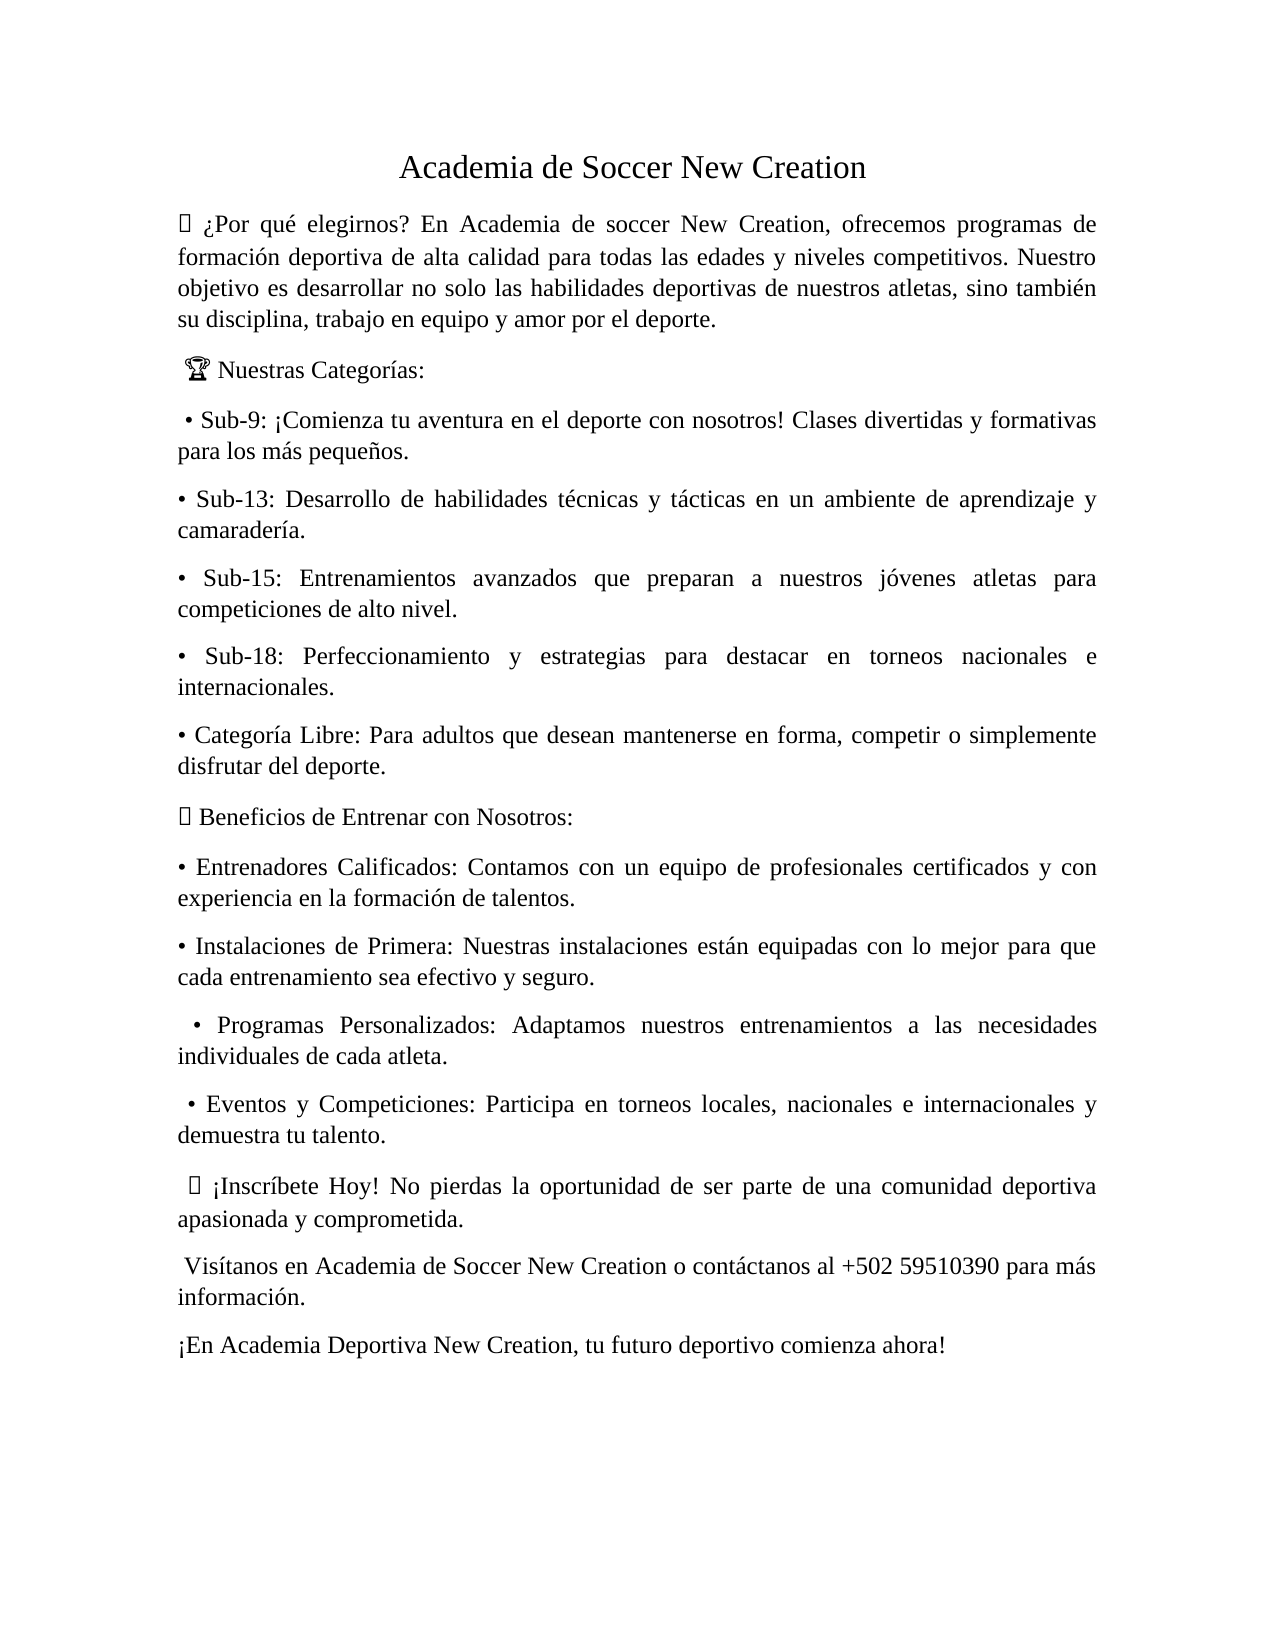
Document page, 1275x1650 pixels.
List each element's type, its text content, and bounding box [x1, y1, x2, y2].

text • Sub-9: ¡Comienza tu aventura en el deporte con nosotros! Clases divertidas y formativas para los más pequeños. [177, 405, 1098, 465]
text • Sub-13: Desarrollo de habilidades técnicas y tácticas en un ambiente de aprendizaje y camaradería. [177, 484, 1098, 544]
text • Instalaciones de Primera: Nuestras instalaciones están equipadas con lo mejor para que cada entrenamiento sea efectivo y seguro. [177, 931, 1098, 991]
text • Categoría Libre: Para adultos que desean mantenerse en forma, competir o simplemente disfrutar del deporte. [177, 720, 1098, 780]
text 🏅 ¿Por qué elegirnos? En Academia de soccer New Creation, ofrecemos programas de formación deportiva de alta calidad para todas las edades y niveles competitivos. Nuestro objetivo es desarrollar no solo las habilidades deportivas de nuestros atletas, sino también su disciplina, trabajo en equipo y amor por el deporte. [177, 206, 1098, 333]
text Academia de Soccer New Creation [325, 148, 1098, 186]
text Visítanos en Academia de Soccer New Creation o contáctanos al +502 59510390 para más información. [177, 1251, 1098, 1311]
text 🚀 Beneficios de Entrenar con Nosotros: [177, 799, 1098, 833]
text 🏆 Nuestras Categorías: [177, 352, 1098, 386]
text 🎯 ¡Inscríbete Hoy! No pierdas la oportunidad de ser parte de una comunidad deportiva apasionada y comprometida. [177, 1167, 1098, 1232]
text • Entrenadores Calificados: Contamos con un equipo de profesionales certificados y con experiencia en la formación de talentos. [177, 852, 1098, 912]
text • Sub-18: Perfeccionamiento y estrategias para destacar en torneos nacionales e internacionales. [177, 641, 1098, 701]
text • Sub-15: Entrenamientos avanzados que preparan a nuestros jóvenes atletas para competiciones de alto nivel. [177, 563, 1098, 622]
text • Programas Personalizados: Adaptamos nuestros entrenamientos a las necesidades individuales de cada atleta. [177, 1010, 1098, 1070]
text ¡En Academia Deportiva New Creation, tu futuro deportivo comienza ahora! [177, 1330, 1098, 1359]
text • Eventos y Competiciones: Participa en torneos locales, nacionales e internacionales y demuestra tu talento. [177, 1089, 1098, 1148]
